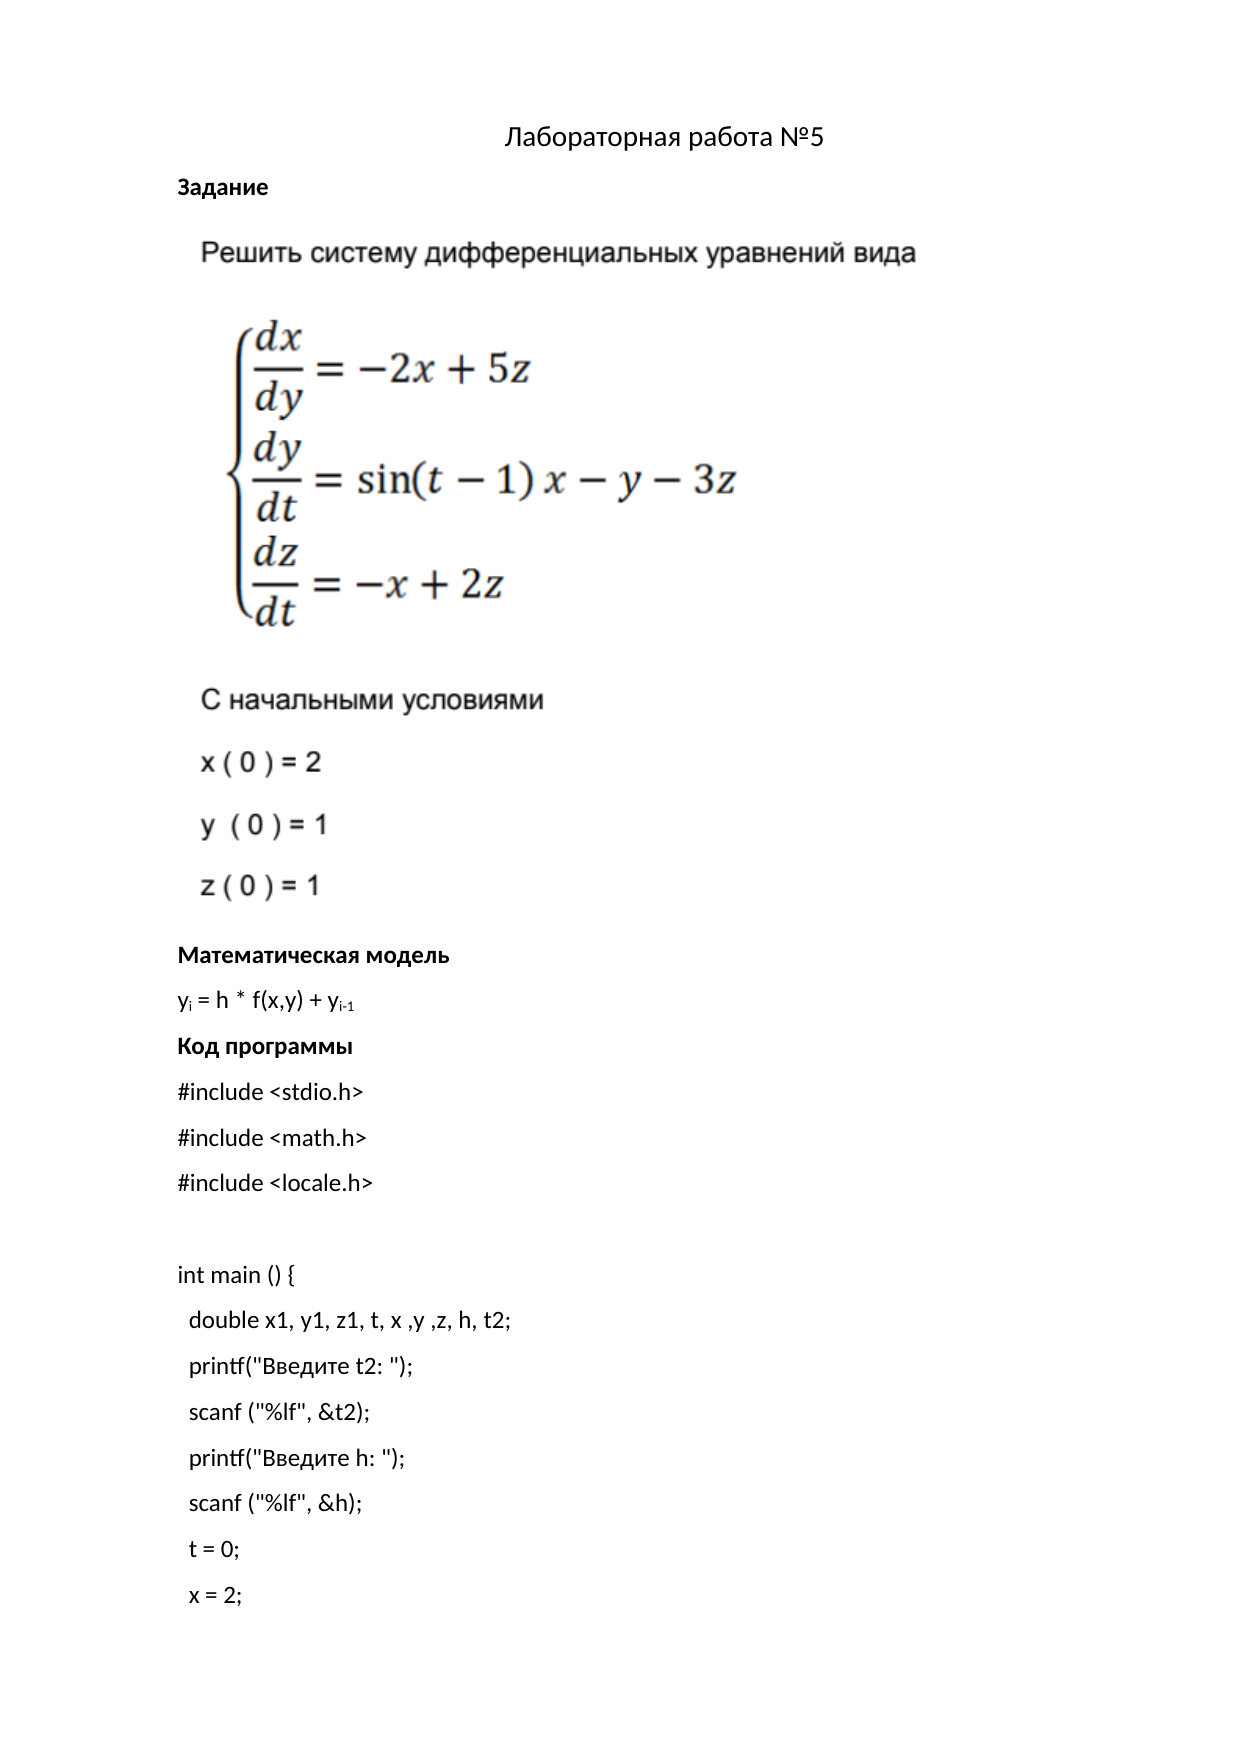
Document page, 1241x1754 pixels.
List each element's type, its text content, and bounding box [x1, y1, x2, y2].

text scanf ("%lf", &h); [177, 1487, 1152, 1518]
text yi = h * f(x,y) + yi-1 [177, 984, 1152, 1015]
text t = 0; [177, 1533, 1152, 1564]
text printf("Введите t2: "); [177, 1350, 1152, 1381]
text #include <math.h> [177, 1122, 1152, 1152]
text #include <locale.h> [177, 1167, 1152, 1198]
picture [177, 217, 935, 922]
text x = 2; [177, 1579, 1152, 1609]
text Математическая модель [177, 939, 1152, 969]
text Задание [177, 172, 1152, 202]
text #include <stdio.h> [177, 1076, 1152, 1106]
text Код программы [177, 1030, 1152, 1061]
text printf("Введите h: "); [177, 1442, 1152, 1472]
text Лабораторная работа №5 [177, 118, 1152, 154]
text double x1, y1, z1, t, x ,y ,z, h, t2; [177, 1304, 1152, 1335]
text scanf ("%lf", &t2); [177, 1396, 1152, 1427]
text int main () { [177, 1259, 1152, 1289]
